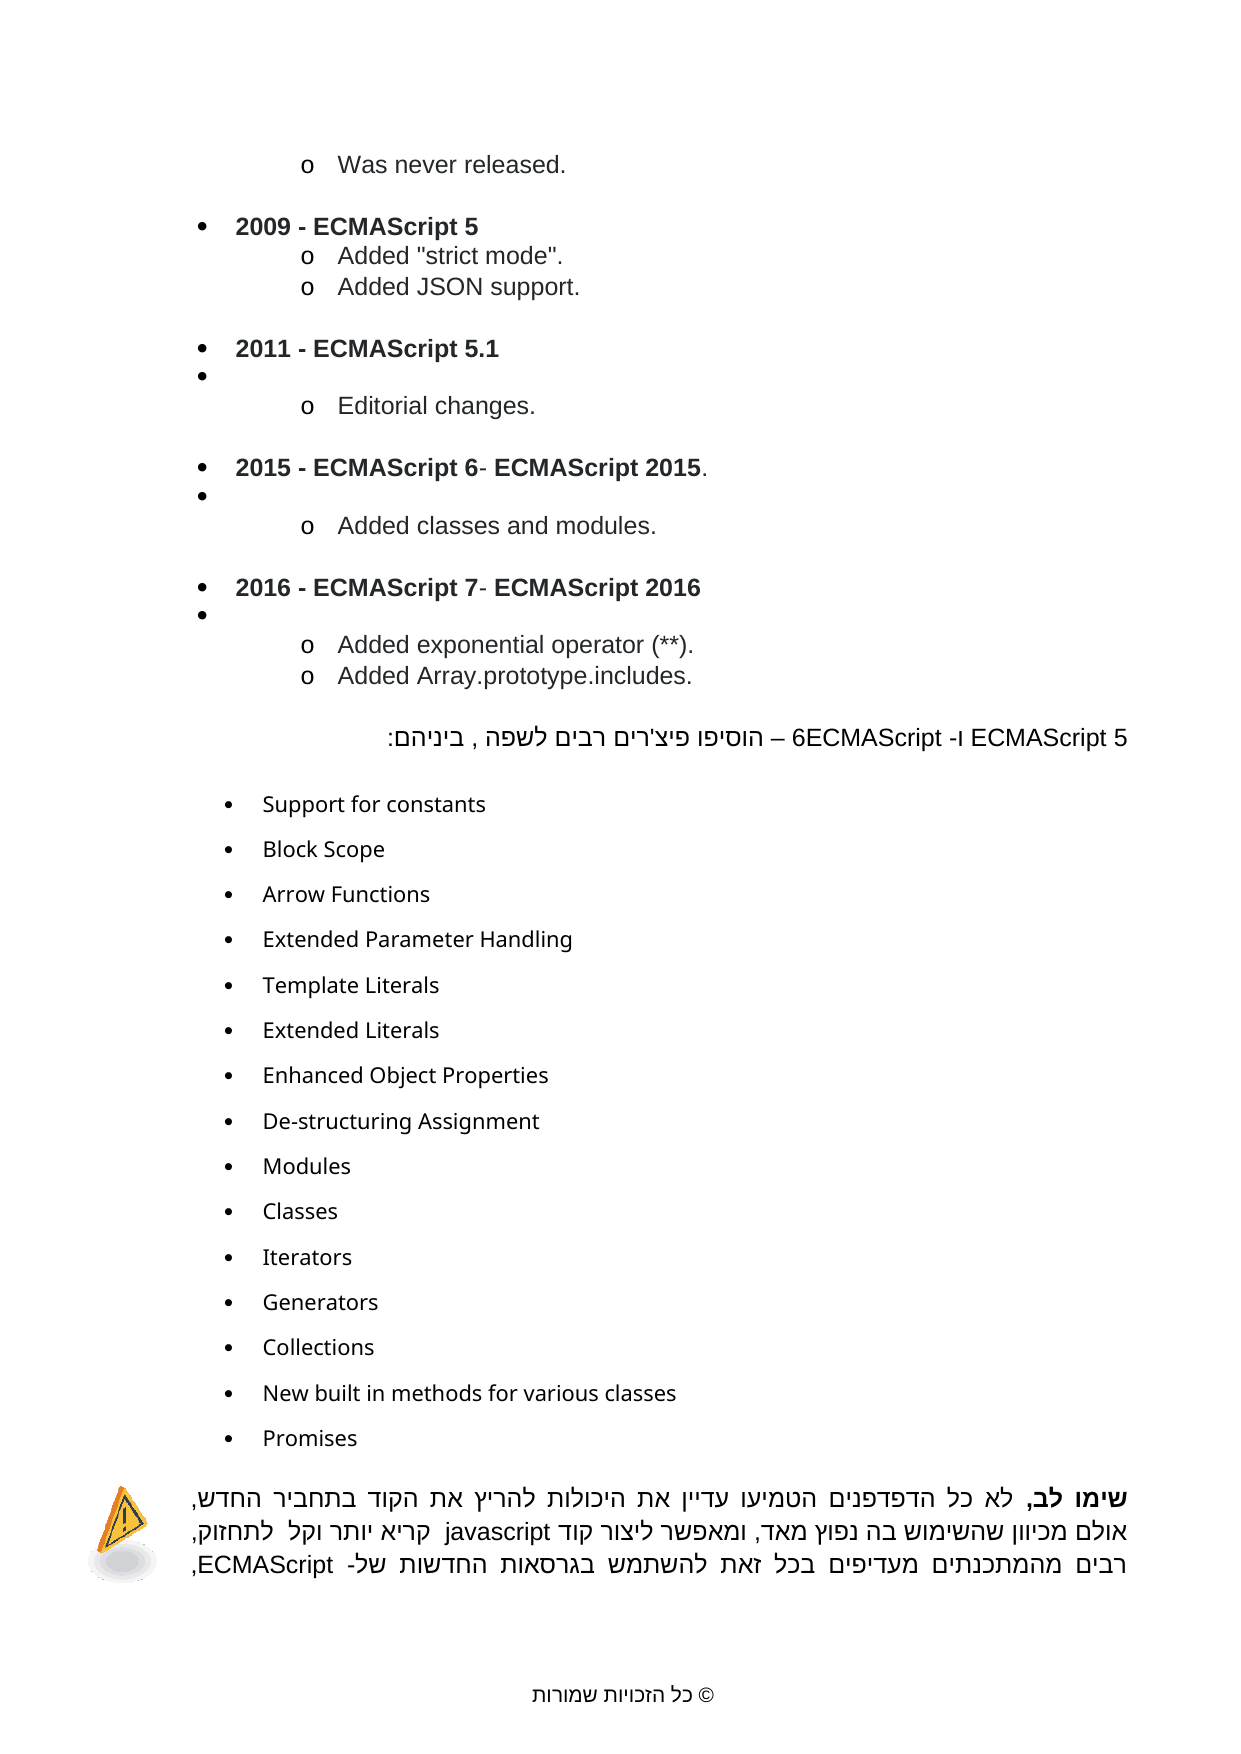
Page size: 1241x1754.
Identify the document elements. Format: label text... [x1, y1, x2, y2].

list Arrow Functions [225, 871, 1128, 909]
list Generators [225, 1279, 1128, 1317]
list Iterators [225, 1234, 1128, 1271]
list Support for constants [225, 781, 1128, 818]
list De-structuring Assignment [225, 1098, 1128, 1136]
list Enhanced Object Properties [225, 1053, 1128, 1090]
list Collections [225, 1324, 1128, 1362]
list 2015 - ECMAScript 6- ECMAScript 2015. [198, 453, 1128, 482]
list Modules [225, 1143, 1128, 1181]
text 5 ECMAScript ו- 6ECMAScript – הוסיפו פיצ'רים רבים לשפה , ביניהם: [112, 723, 1128, 752]
list Block Scope [225, 826, 1128, 864]
list Editorial changes. [300, 391, 1128, 422]
list Added JSON support. [300, 272, 1128, 303]
list New built in methods for various classes [225, 1370, 1128, 1407]
list Extended Parameter Handling [225, 917, 1128, 954]
list Added "strict mode". [300, 241, 1128, 272]
list Template Literals [225, 962, 1128, 999]
list 2011 - ECMAScript 5.1 [198, 333, 1128, 362]
list Added Array.prototype.includes. [300, 661, 1128, 692]
list Added exponential operator (**). [300, 630, 1128, 661]
picture [72, 1481, 172, 1587]
list Classes [225, 1189, 1128, 1226]
list Promises [225, 1415, 1128, 1453]
list 2009 - ECMAScript 5 [198, 212, 1128, 241]
list Extended Literals [225, 1007, 1128, 1045]
list 2016 - ECMAScript 7- ECMAScript 2016 [198, 572, 1128, 601]
list Was never released. [300, 150, 1128, 181]
list Added classes and modules. [300, 511, 1128, 542]
